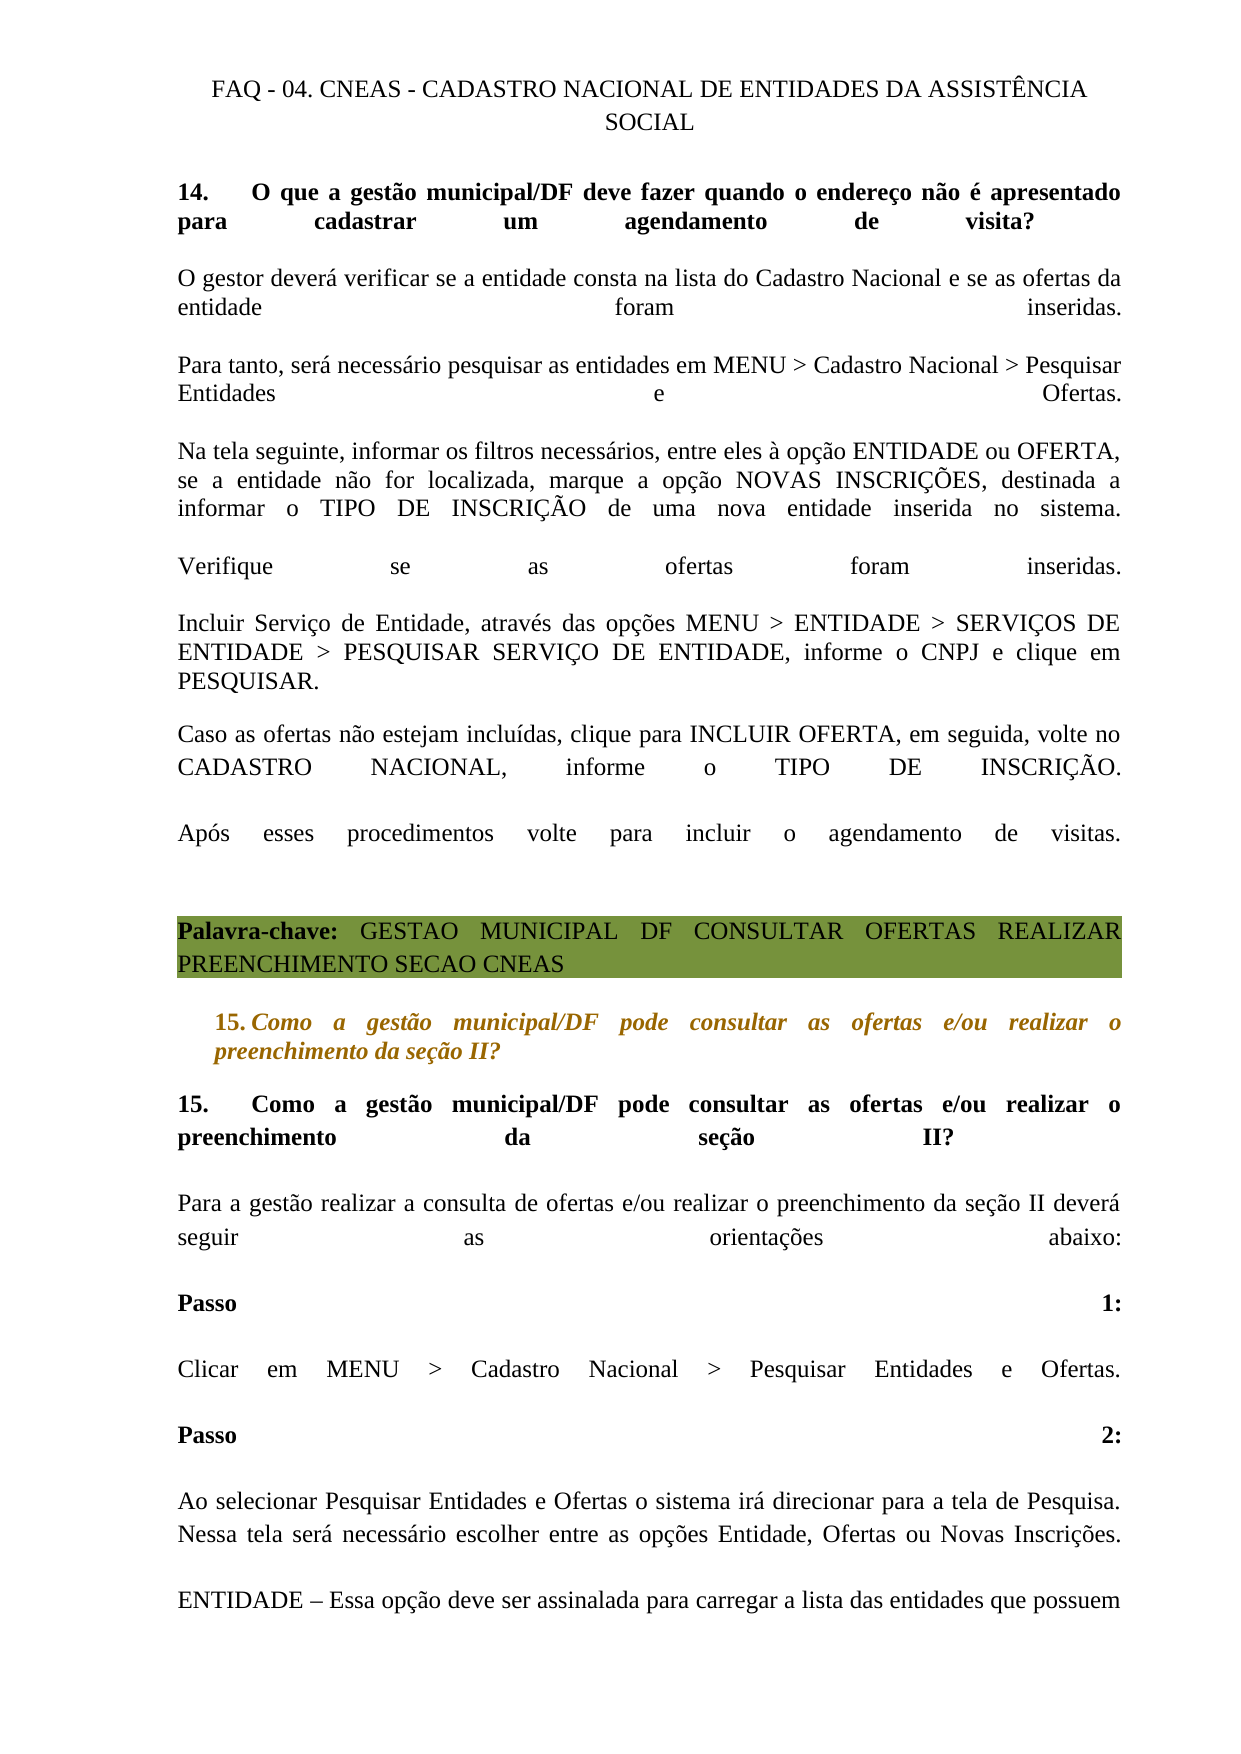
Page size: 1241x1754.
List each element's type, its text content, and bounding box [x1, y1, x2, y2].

text Palavra-chave: GESTAO MUNICIPAL DF CONSULTAR OFERTAS REALIZAR PREENCHIMENTO SECAO CNEAS [177, 916, 1122, 978]
text Caso as ofertas não estejam incluídas, clique para INCLUIR OFERTA, em seguida, volte no CADASTRO NACIONAL, informe o TIPO DE INSCRIÇÃO. Após esses procedimentos volte para incluir o agendamento de visitas. [177, 719, 1122, 879]
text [177, 1089, 1122, 1613]
text 14. O que a gestão municipal/DF deve fazer quando o endereço não é apresentado para cadastrar um agendamento de visita? O gestor deverá verificar se a entidade consta na lista do Cadastro Nacional e se as ofertas da entidade foram inseridas. Para tanto, será necessário pesquisar as entidades em MENU > Cadastro Nacional > Pesquisar Entidades e Ofertas. Na tela seguinte, informar os filtros necessários, entre eles à opção ENTIDADE ou OFERTA, se a entidade não for localizada, marque a opção NOVAS INSCRIÇÕES, destinada a informar o TIPO DE INSCRIÇÃO de uma nova entidade inserida no sistema. Verifique se as ofertas foram inseridas. Incluir Serviço de Entidade, através das opções MENU > ENTIDADE > SERVIÇOS DE ENTIDADE > PESQUISAR SERVIÇO DE ENTIDADE, informe o CNPJ e clique em PESQUISAR. [177, 177, 1122, 719]
text Como a gestão municipal/DF pode consultar as ofertas e/ou realizar o preenchimento da seção II? [214, 1007, 1122, 1064]
